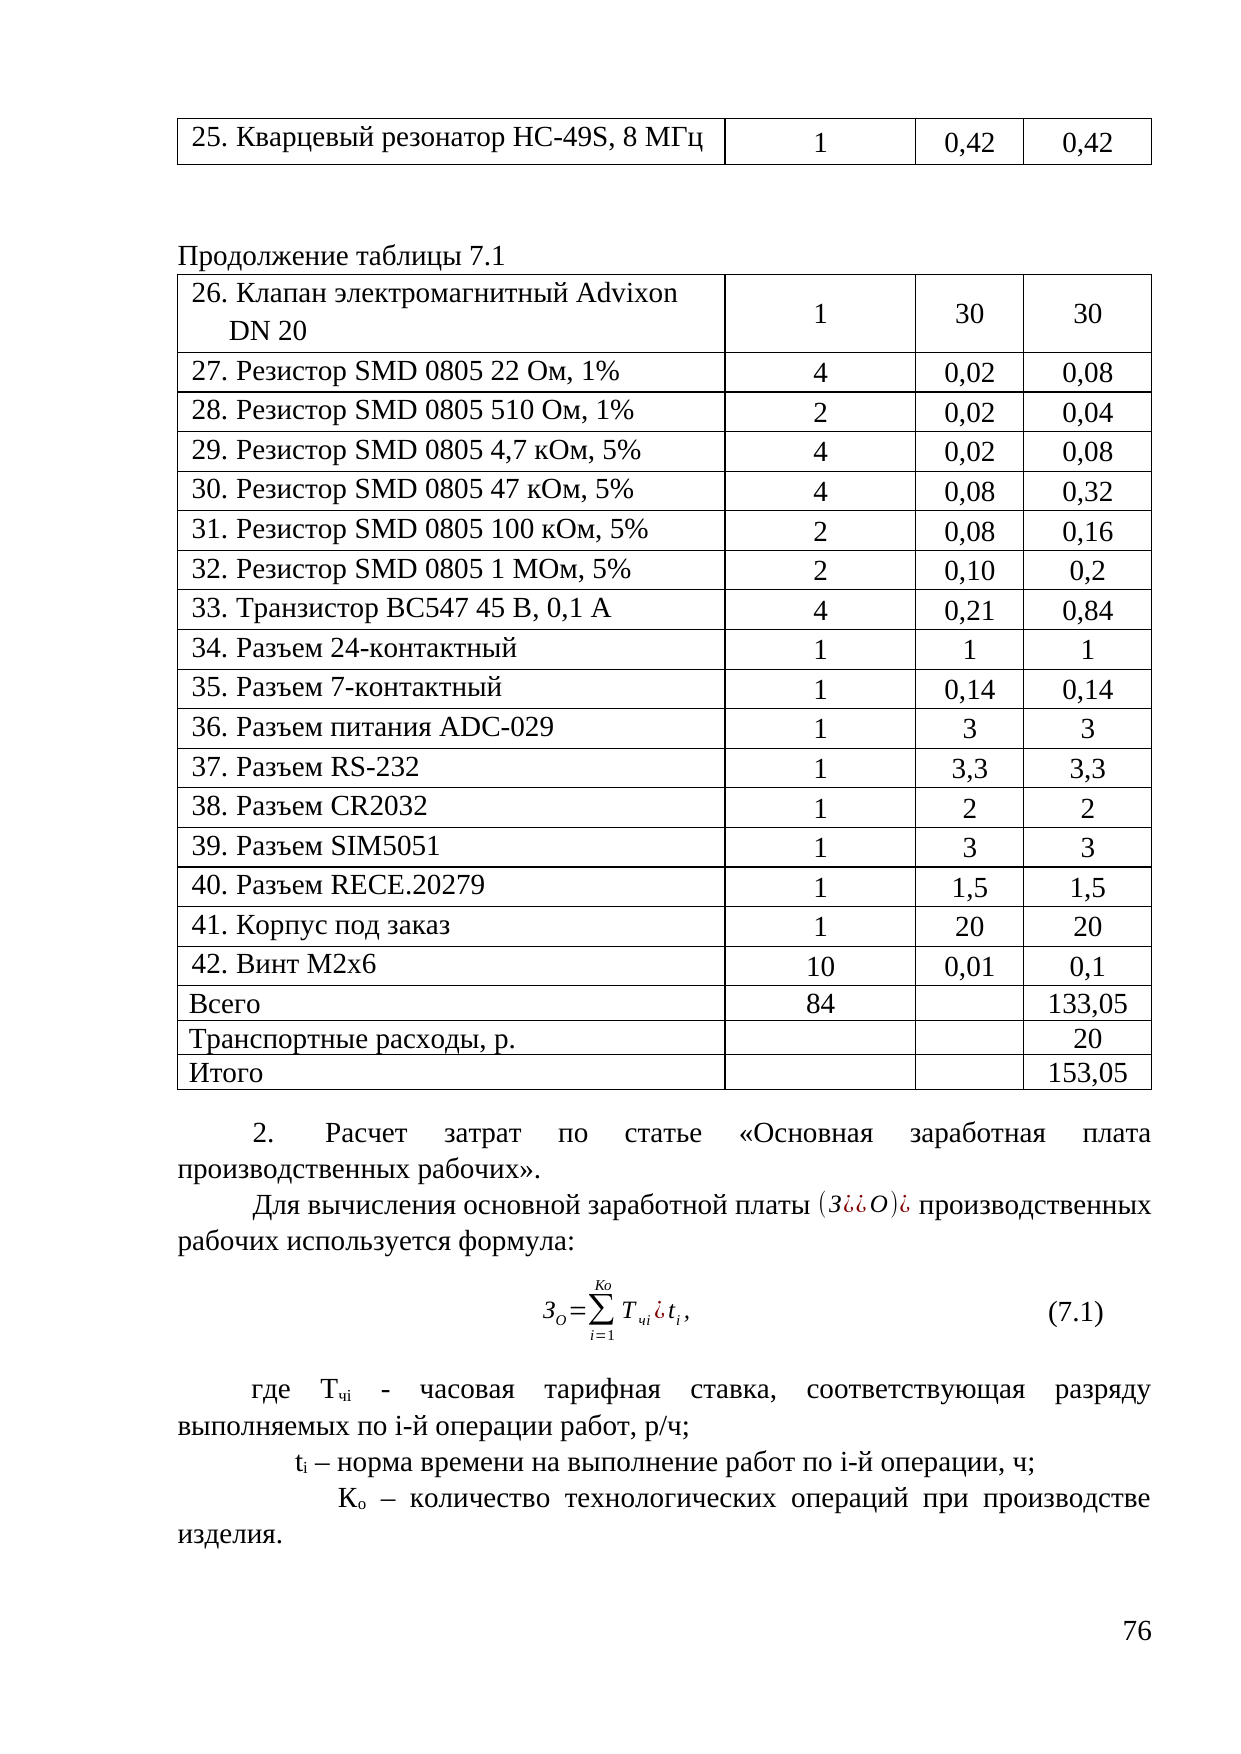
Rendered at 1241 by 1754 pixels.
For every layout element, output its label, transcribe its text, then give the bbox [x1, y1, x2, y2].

table_cell 3 [1024, 709, 1151, 748]
table_cell 153,05 [1024, 1055, 1151, 1089]
text ti – норма времени на выполнение работ по i-й операции, ч; [177, 1444, 1152, 1477]
table_cell 20 [1024, 907, 1151, 946]
table_cell 0,02 [916, 353, 1023, 391]
table_header (7.1) [1037, 1276, 1139, 1346]
table_cell 0,01 [916, 947, 1023, 985]
table_cell Разъем CR2032 [178, 788, 724, 827]
table_cell 10 [726, 947, 915, 985]
table_cell Винт М2х6 [178, 947, 724, 985]
table_cell 1 [726, 119, 915, 164]
table_cell 0,2 [1024, 551, 1151, 589]
table_cell 0,21 [916, 590, 1023, 629]
table_cell 84 [726, 986, 915, 1020]
text Для вычисления основной заработной платы производственных рабочих используется формула: [177, 1187, 1152, 1257]
table_cell 20 [1024, 1021, 1151, 1054]
table_cell 2 [916, 788, 1023, 827]
table_cell Разъем SIM5051 [178, 828, 724, 866]
table_cell Разъем питания ADC-029 [178, 709, 724, 748]
text где Tчi - часовая тарифная ставка, соответствующая разряду выполняемых по i-й операции работ, р/ч; [177, 1371, 1152, 1441]
table_cell 0,08 [916, 472, 1023, 510]
table_cell 0,42 [916, 119, 1023, 164]
table_header Клапан электромагнитный Advixon DN 20 [178, 275, 724, 352]
table_cell 0,14 [1024, 670, 1151, 708]
table_cell [916, 986, 1023, 1020]
table_cell 1 [726, 828, 915, 866]
table_cell Итого [178, 1055, 724, 1089]
text Ко – количество технологических операций при производстве изделия. [177, 1480, 1152, 1549]
table_cell 4 [726, 590, 915, 629]
table_cell 2 [1024, 788, 1151, 827]
table_header 1 [726, 275, 915, 352]
table_cell Транзистор BC547 45 В, 0,1 А [178, 590, 724, 629]
table_cell 4 [726, 353, 915, 391]
table_cell 3 [1024, 828, 1151, 866]
table_cell 2 [726, 551, 915, 589]
table_cell [916, 1021, 1023, 1054]
table_cell 1 [726, 670, 915, 708]
table_cell Резистор SMD 0805 47 кОм, 5% [178, 472, 724, 510]
table_cell Резистор SMD 0805 510 Ом, 1% [178, 393, 724, 431]
table_cell 0,10 [916, 551, 1023, 589]
table_cell Резистор SMD 0805 4,7 кОм, 5% [178, 432, 724, 471]
table_cell 1 [726, 868, 915, 906]
table_cell 0,1 [1024, 947, 1151, 985]
table_cell Резистор SMD 0805 1 МОм, 5% [178, 551, 724, 589]
table_cell 1 [726, 788, 915, 827]
table_cell 4 [726, 472, 915, 510]
table_cell 1 [916, 630, 1023, 668]
table_cell Разъем RECE.20279 [178, 868, 724, 906]
table_cell Разъем 7-контактный [178, 670, 724, 708]
table_cell 0,02 [916, 432, 1023, 471]
table_cell Корпус под заказ [178, 907, 724, 946]
table_cell 1,5 [916, 868, 1023, 906]
table_cell 1 [726, 630, 915, 668]
table_cell 0,02 [916, 393, 1023, 431]
table_cell 0,14 [916, 670, 1023, 708]
table_cell Разъем 24-контактный [178, 630, 724, 668]
table_header 30 [916, 275, 1023, 352]
table_cell 0,04 [1024, 393, 1151, 431]
table_cell [916, 1055, 1023, 1089]
table_cell 2 [726, 393, 915, 431]
table_cell 1 [1024, 630, 1151, 668]
table_cell 0,42 [1024, 119, 1151, 164]
table_cell 0,08 [1024, 432, 1151, 471]
table_cell 1 [726, 749, 915, 787]
table_cell Транспортные расходы, р. [178, 1021, 724, 1054]
table_cell 0,16 [1024, 511, 1151, 550]
table_header [166, 1276, 1037, 1346]
table_cell 3,3 [916, 749, 1023, 787]
table_cell Разъем RS-232 [178, 749, 724, 787]
table_cell [726, 1021, 915, 1054]
table_cell 3 [916, 709, 1023, 748]
table_cell 0,08 [916, 511, 1023, 550]
text 2. Расчет затрат по статье «Основная заработная плата производственных рабочих». [177, 1115, 1152, 1185]
table_cell [726, 1055, 915, 1089]
table_cell Всего [178, 986, 724, 1020]
table_cell 2 [726, 511, 915, 550]
text Продолжение таблицы 7.1 [177, 238, 1152, 271]
table_cell Резистор SMD 0805 100 кОм, 5% [178, 511, 724, 550]
table_header 30 [1024, 275, 1151, 352]
table_cell 20 [916, 907, 1023, 946]
table_cell 0,84 [1024, 590, 1151, 629]
table_cell Кварцевый резонатор HC-49S, 8 МГц [178, 119, 724, 164]
table_cell 1 [726, 709, 915, 748]
table_cell 0,32 [1024, 472, 1151, 510]
table_cell 133,05 [1024, 986, 1151, 1020]
table_cell 1 [726, 907, 915, 946]
table_cell 0,08 [1024, 353, 1151, 391]
table_cell 1,5 [1024, 868, 1151, 906]
table_cell 3 [916, 828, 1023, 866]
table_cell Резистор SMD 0805 22 Ом, 1% [178, 353, 724, 391]
table_cell 3,3 [1024, 749, 1151, 787]
table_cell 4 [726, 432, 915, 471]
